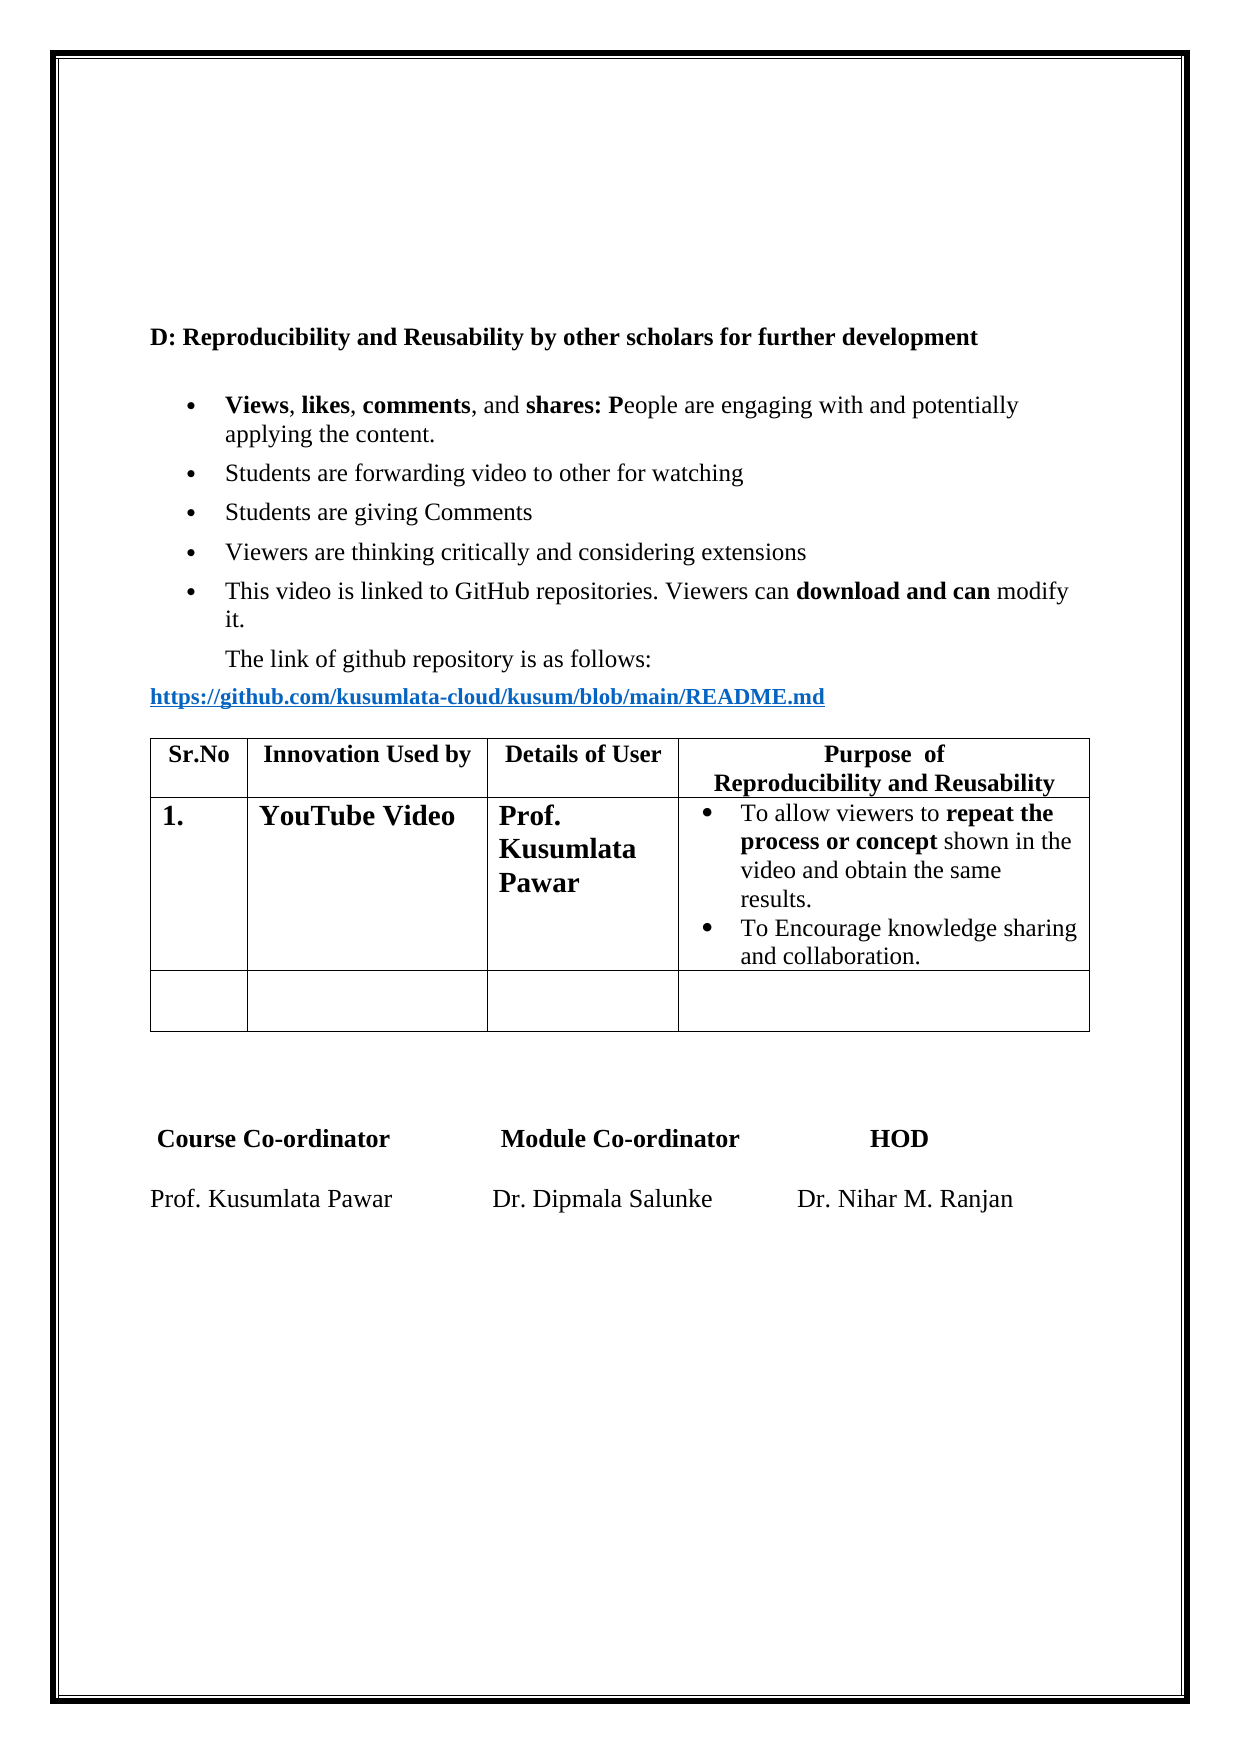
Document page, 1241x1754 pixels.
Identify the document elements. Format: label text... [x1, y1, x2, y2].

list Students are giving Comments [187, 497, 1090, 526]
table_header Innovation Used by [248, 739, 487, 797]
table_cell [679, 971, 1089, 1031]
list Views, likes, comments, and shares: People are engaging with and potentially applying the content. [187, 390, 1090, 448]
table_cell 1. [151, 798, 247, 970]
table_cell Prof. Kusumlata Pawar [488, 798, 678, 970]
text The link of github repository is as follows: [225, 644, 1090, 672]
table_cell [151, 971, 247, 1031]
table_cell YouTube Video [248, 798, 487, 970]
table_cell To allow viewers to repeat the process or concept shown in the video and obtain the same results. To Encourage knowledge sharing and collaboration. [679, 798, 1089, 970]
list Students are forwarding video to other for watching [187, 458, 1090, 487]
table_cell [248, 971, 487, 1031]
table_header Sr.No [151, 739, 247, 797]
text https://github.com/kusumlata-cloud/kusum/blob/main/README.md [150, 683, 1090, 709]
table_header Purpose of Reproducibility and Reusability [679, 739, 1089, 797]
table_header Details of User [488, 739, 678, 797]
table_cell [488, 971, 678, 1031]
list This video is linked to GitHub repositories. Viewers can download and can modify it. [187, 576, 1090, 633]
text Course Co-ordinator Module Co-ordinator HOD [150, 1123, 1090, 1153]
text Prof. Kusumlata Pawar Dr. Dipmala Salunke Dr. Nihar M. Ranjan [150, 1183, 1090, 1213]
list Viewers are thinking critically and considering extensions [187, 537, 1090, 565]
text D: Reproducibility and Reusability by other scholars for further development [150, 322, 1090, 351]
